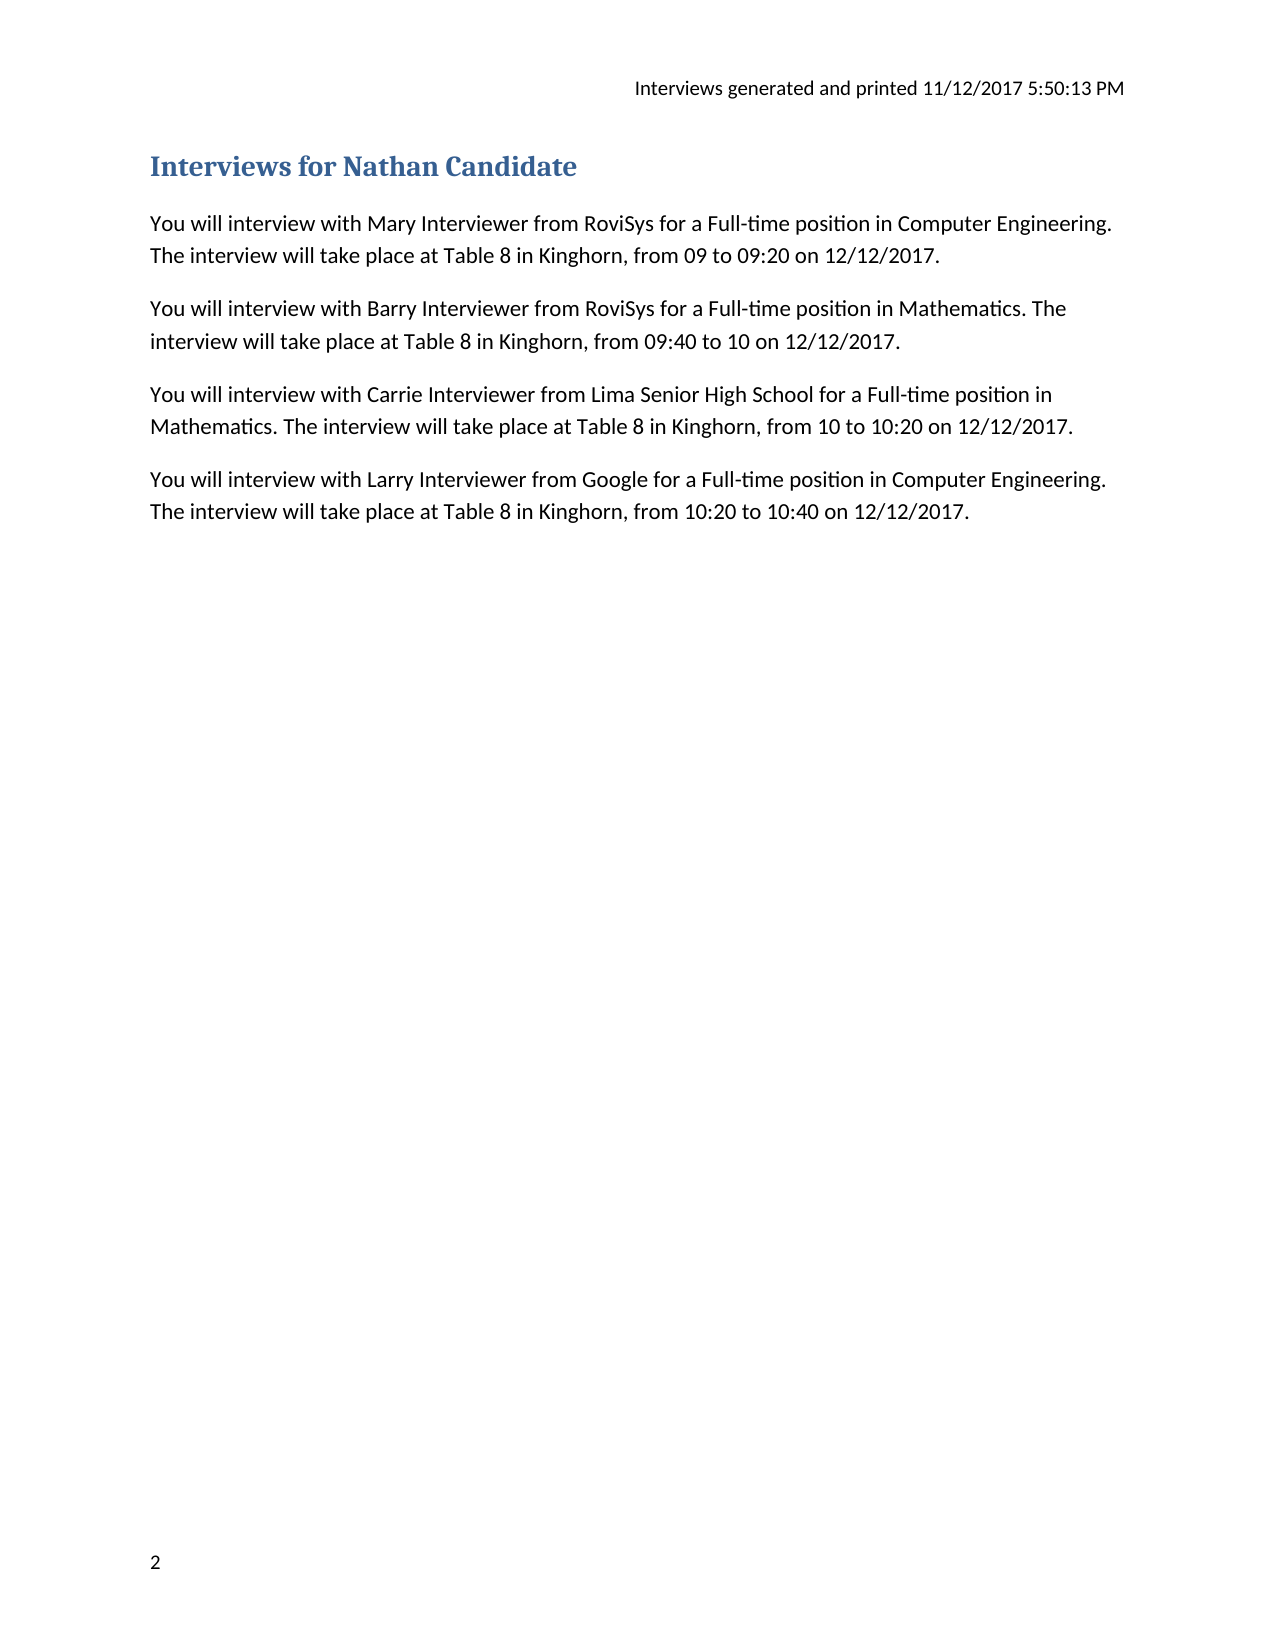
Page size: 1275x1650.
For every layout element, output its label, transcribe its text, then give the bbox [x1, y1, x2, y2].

text Interviews for Nathan Candidate [150, 150, 1125, 183]
text You will interview with Larry Interviewer from Google for a Full-time position in Computer Engineering. The interview will take place at Table 8 in Kinghorn, from 10:20 to 10:40 on 12/12/2017. [150, 465, 1125, 525]
text You will interview with Carrie Interviewer from Lima Senior High School for a Full-time position in Mathematics. The interview will take place at Table 8 in Kinghorn, from 10 to 10:20 on 12/12/2017. [150, 380, 1125, 440]
text You will interview with Mary Interviewer from RoviSys for a Full-time position in Computer Engineering. The interview will take place at Table 8 in Kinghorn, from 09 to 09:20 on 12/12/2017. [150, 209, 1125, 269]
text You will interview with Barry Interviewer from RoviSys for a Full-time position in Mathematics. The interview will take place at Table 8 in Kinghorn, from 09:40 to 10 on 12/12/2017. [150, 294, 1125, 355]
